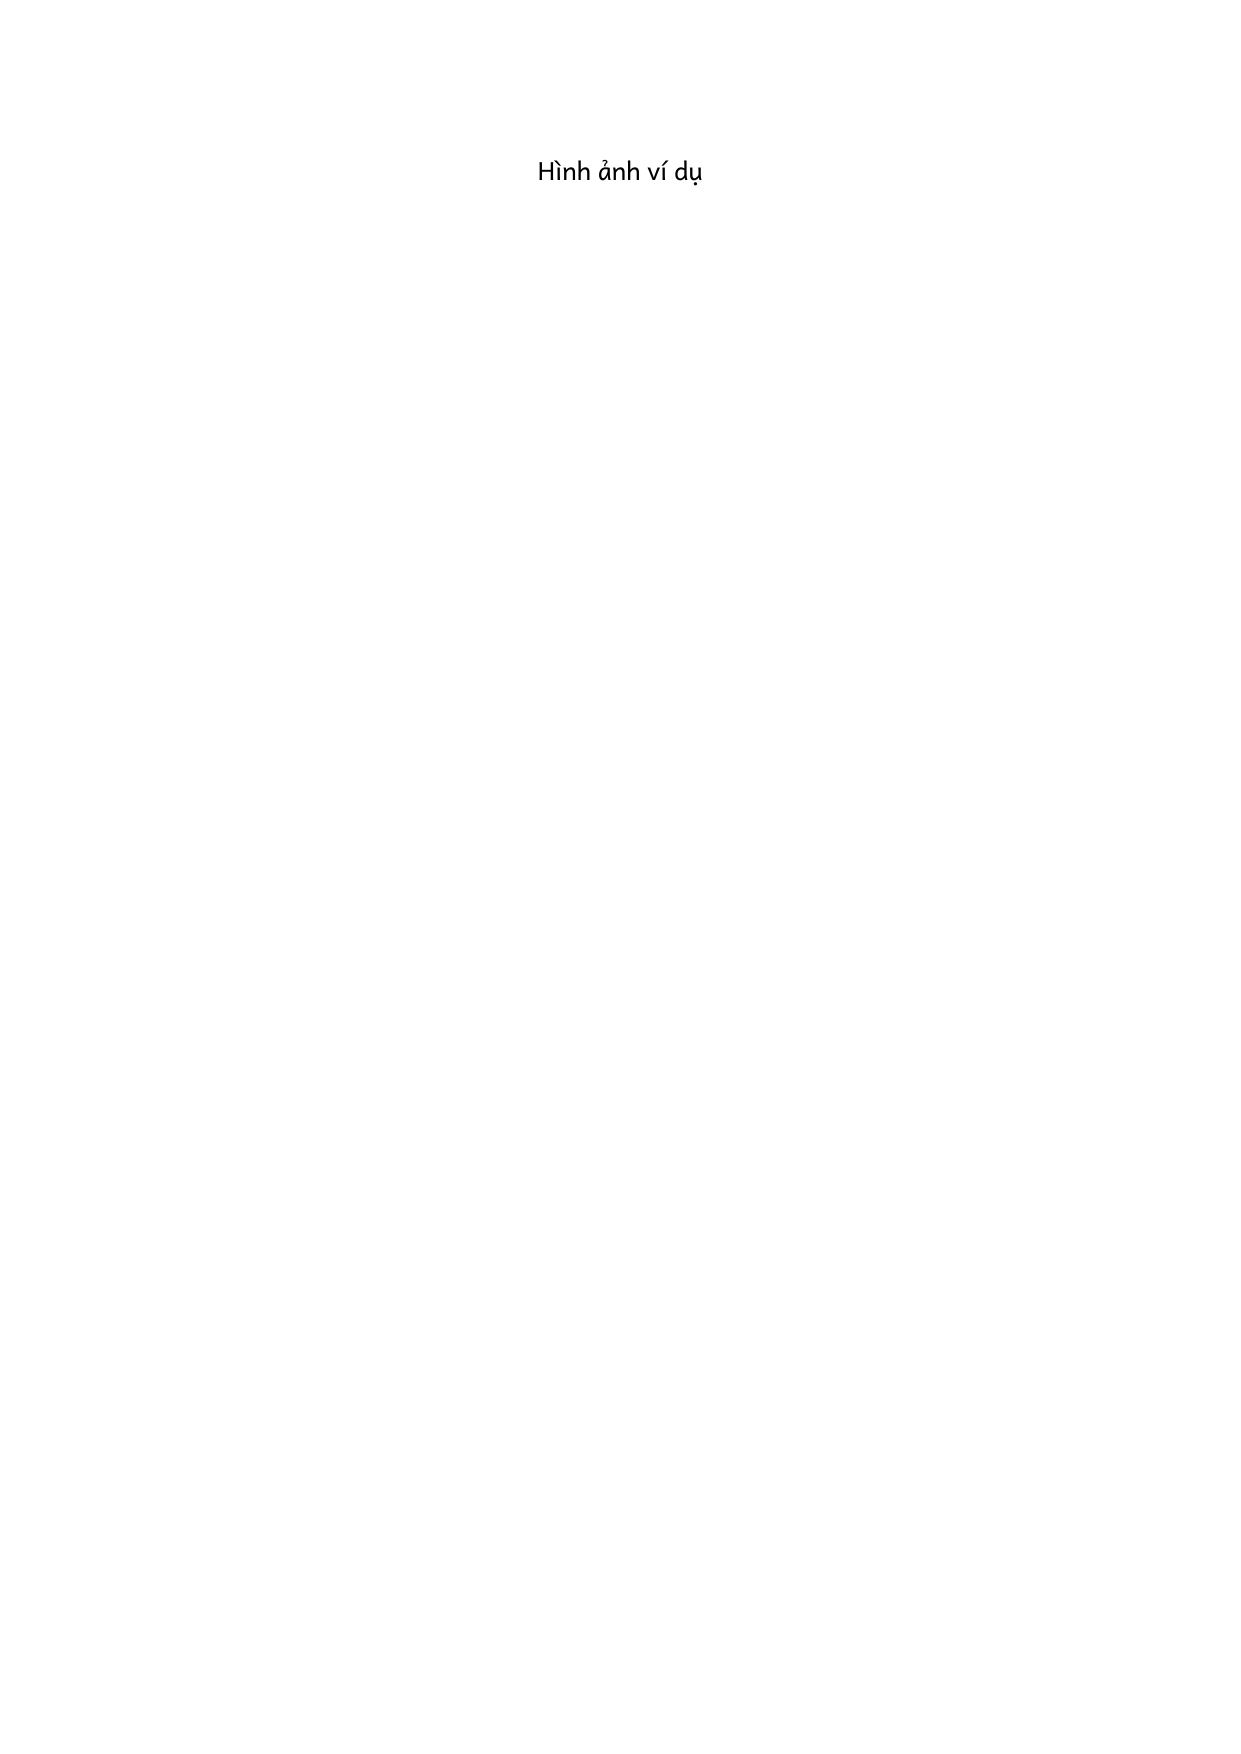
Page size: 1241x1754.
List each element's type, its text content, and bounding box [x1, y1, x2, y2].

text Hình ảnh ví dụ [150, 150, 1090, 190]
